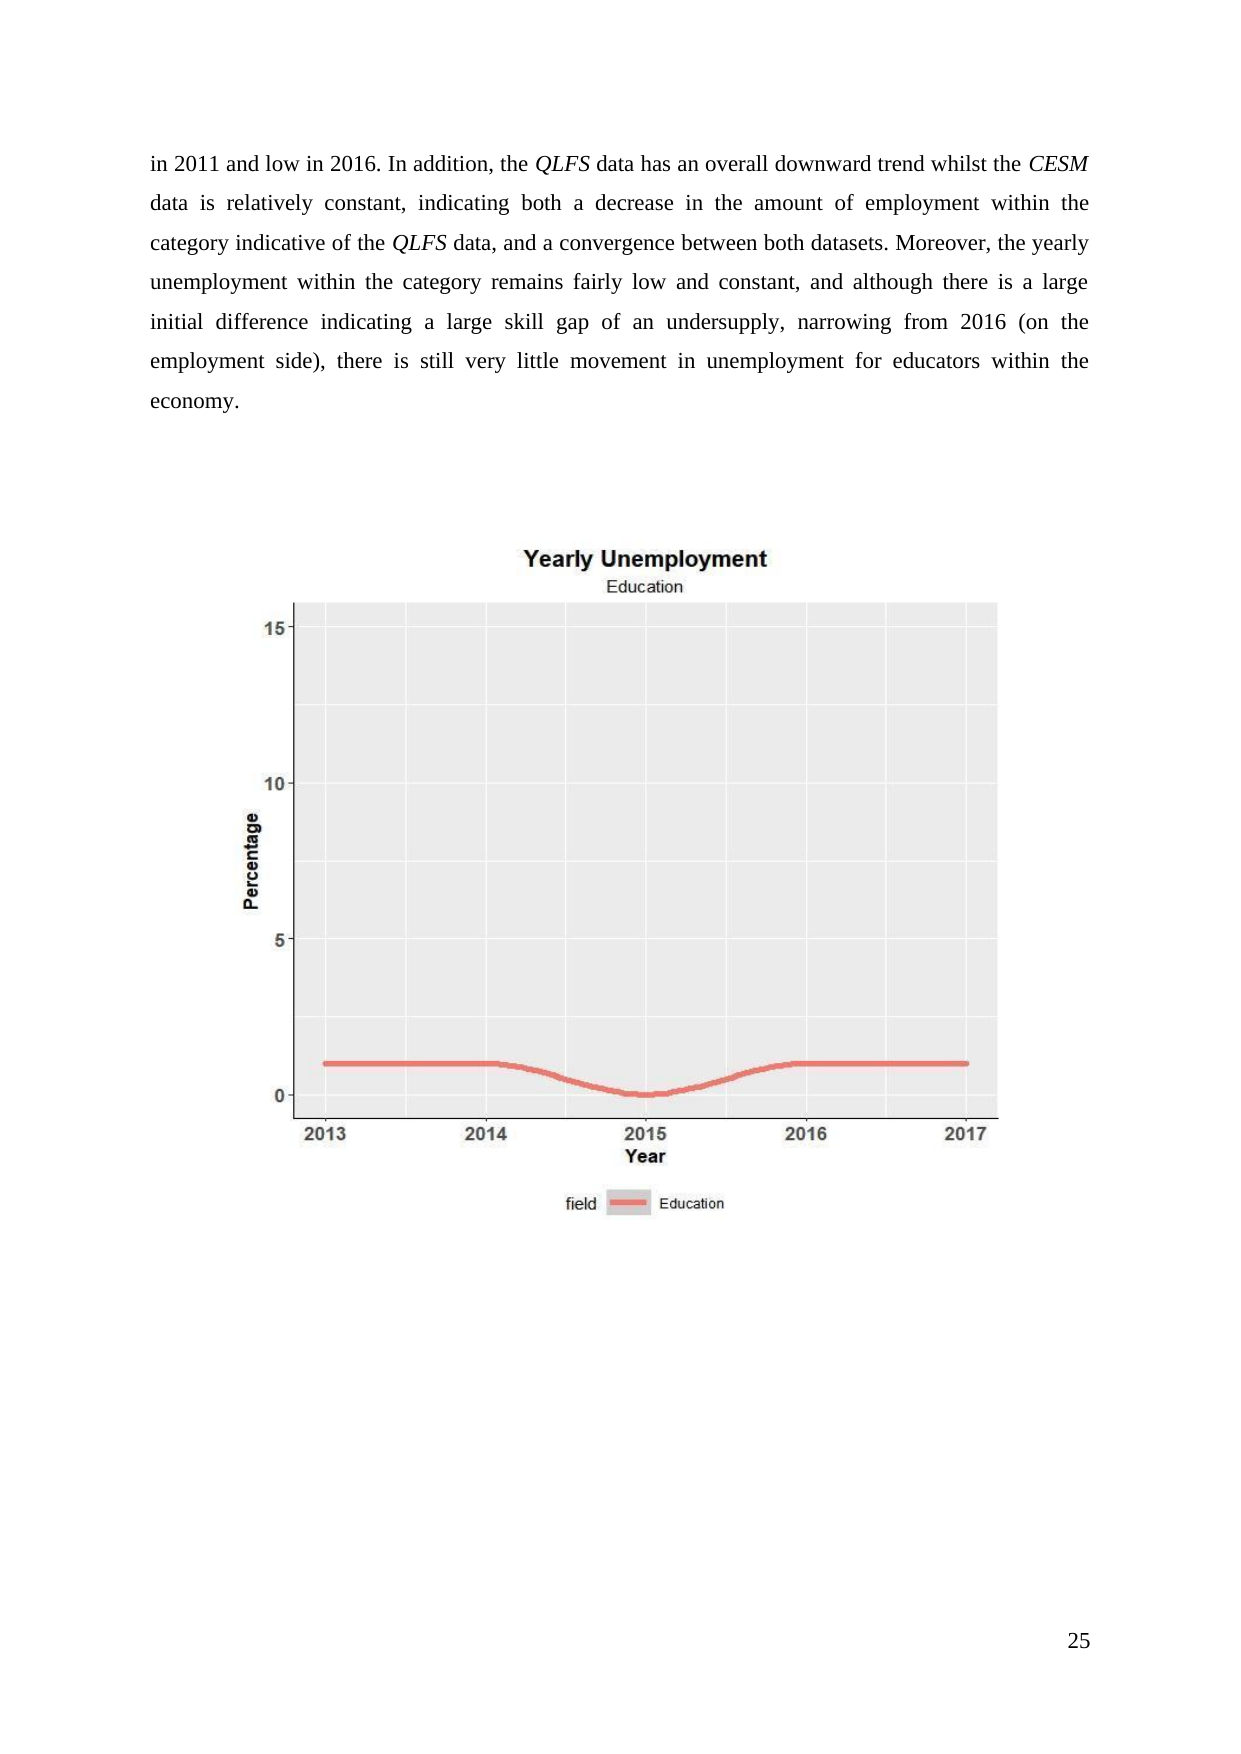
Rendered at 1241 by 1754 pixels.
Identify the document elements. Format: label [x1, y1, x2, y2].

picture [233, 540, 1007, 1232]
text [150, 150, 1090, 413]
